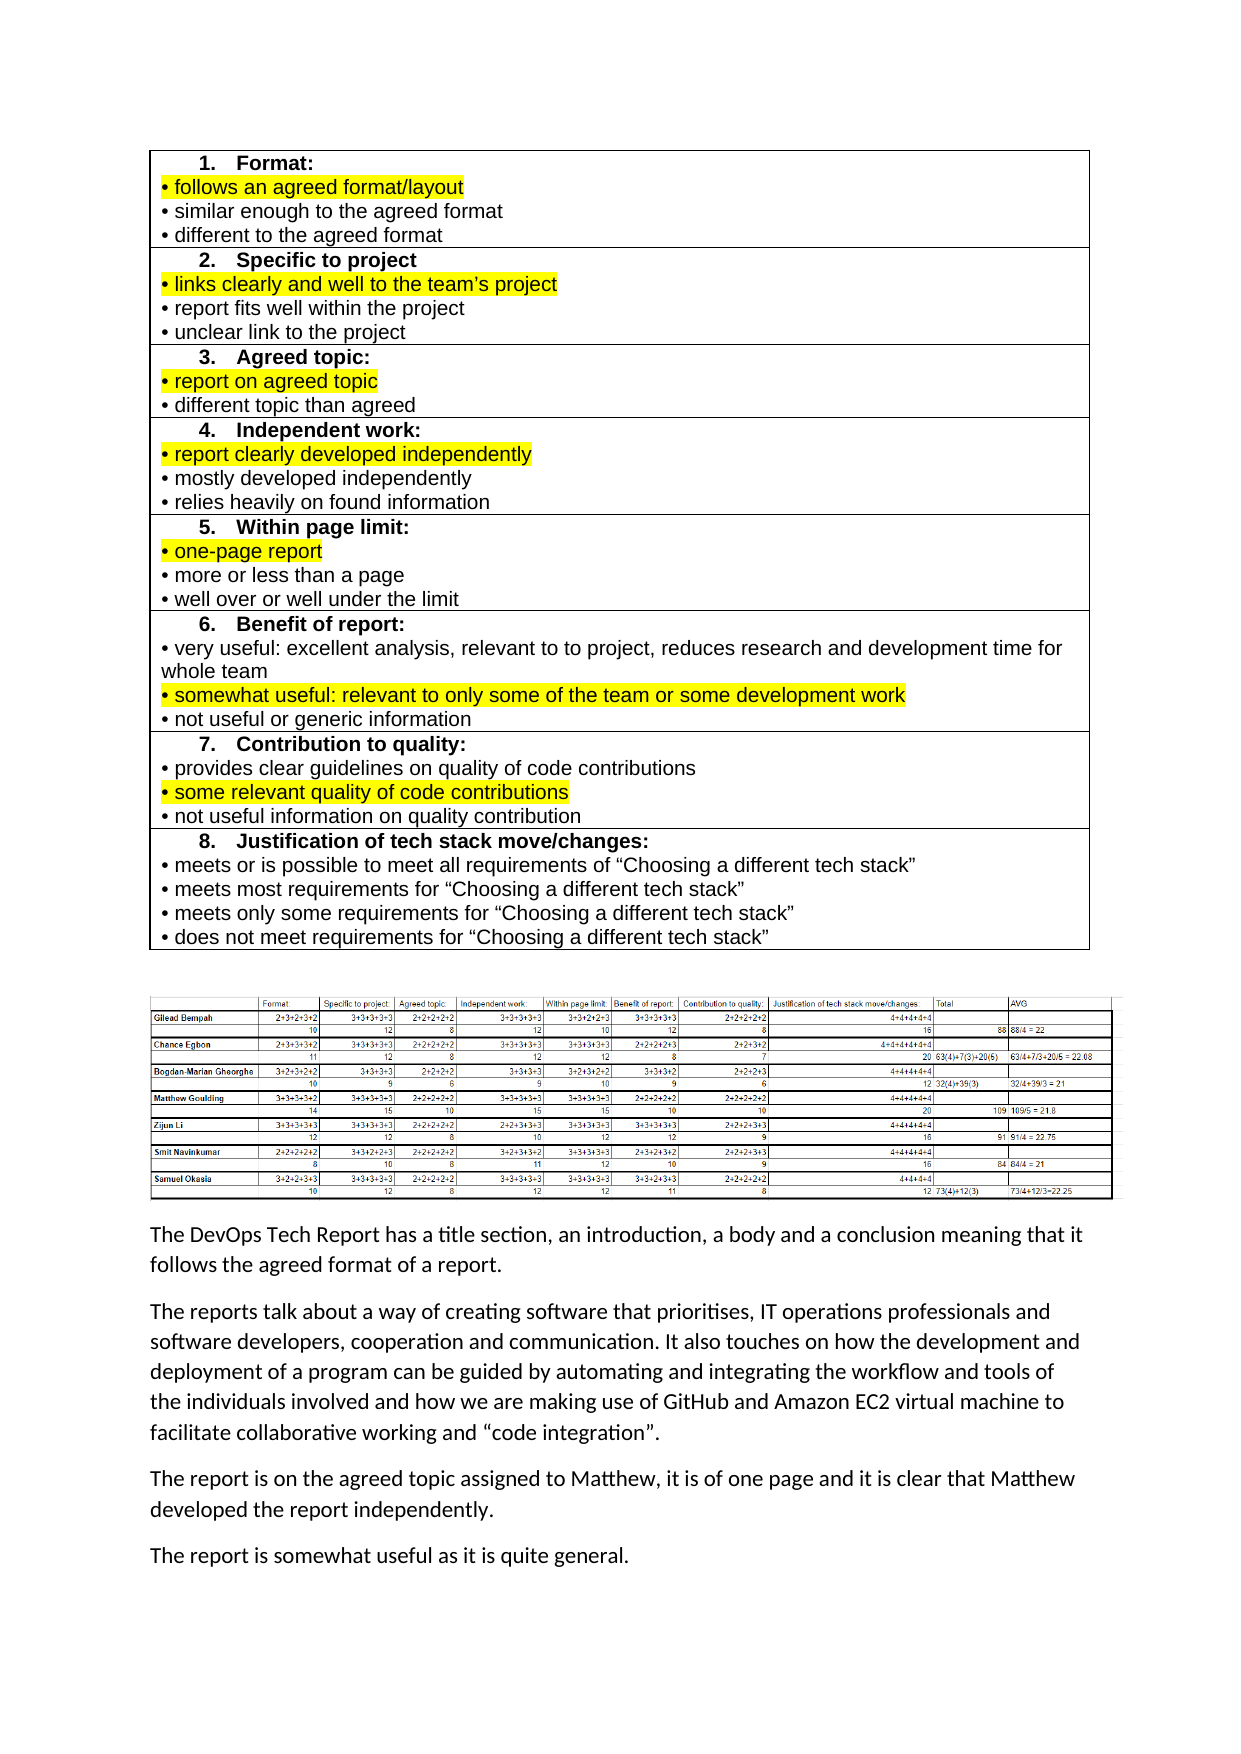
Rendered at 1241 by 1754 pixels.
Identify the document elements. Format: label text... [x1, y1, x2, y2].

table_cell Contribution to quality: • provides clear guidelines on quality of code contributions • some relevant quality of code contributions • not useful information on quality contribution [151, 732, 1089, 828]
table_cell Within page limit: • one-page report • more or less than a page • well over or well under the limit [151, 515, 1089, 610]
text The report is on the agreed topic assigned to Matthew, it is of one page and it is clear that Matthew developed the report independently. [150, 1464, 1090, 1523]
table_cell Independent work: • report clearly developed independently • mostly developed independently • relies heavily on found information [151, 418, 1089, 513]
text The report is somewhat useful as it is quite general. [150, 1542, 1090, 1569]
table_cell Specific to project • links clearly and well to the team’s project • report fits well within the project • unclear link to the project [151, 248, 1089, 344]
table_header Format: • follows an agreed format/layout • similar enough to the agreed format • different to the agreed format [151, 151, 1089, 247]
text The reports talk about a way of creating software that prioritises, IT operations professionals and software developers, cooperation and communication. It also touches on how the development and deployment of a program can be guided by automating and integrating the workflow and tools of the individuals involved and how we are making use of GitHub and Amazon EC2 virtual machine to facilitate collaborative working and “code integration”. [150, 1297, 1090, 1446]
table_cell Justification of tech stack move/changes: • meets or is possible to meet all requirements of “Choosing a different tech stack” • meets most requirements for “Choosing a different tech stack” • meets only some requirements for “Choosing a different tech stack” • does not meet requirements for “Choosing a different tech stack” [151, 829, 1089, 949]
picture [150, 996, 1124, 1201]
table_cell Agreed topic: • report on agreed topic • different topic than agreed [151, 345, 1089, 417]
table_cell Benefit of report: • very useful: excellent analysis, relevant to to project, reduces research and development time for whole team • somewhat useful: relevant to only some of the team or some development work • not useful or generic information [151, 611, 1089, 731]
text The DevOps Tech Report has a title section, an introduction, a body and a conclusion meaning that it follows the agreed format of a report. [150, 1220, 1090, 1278]
